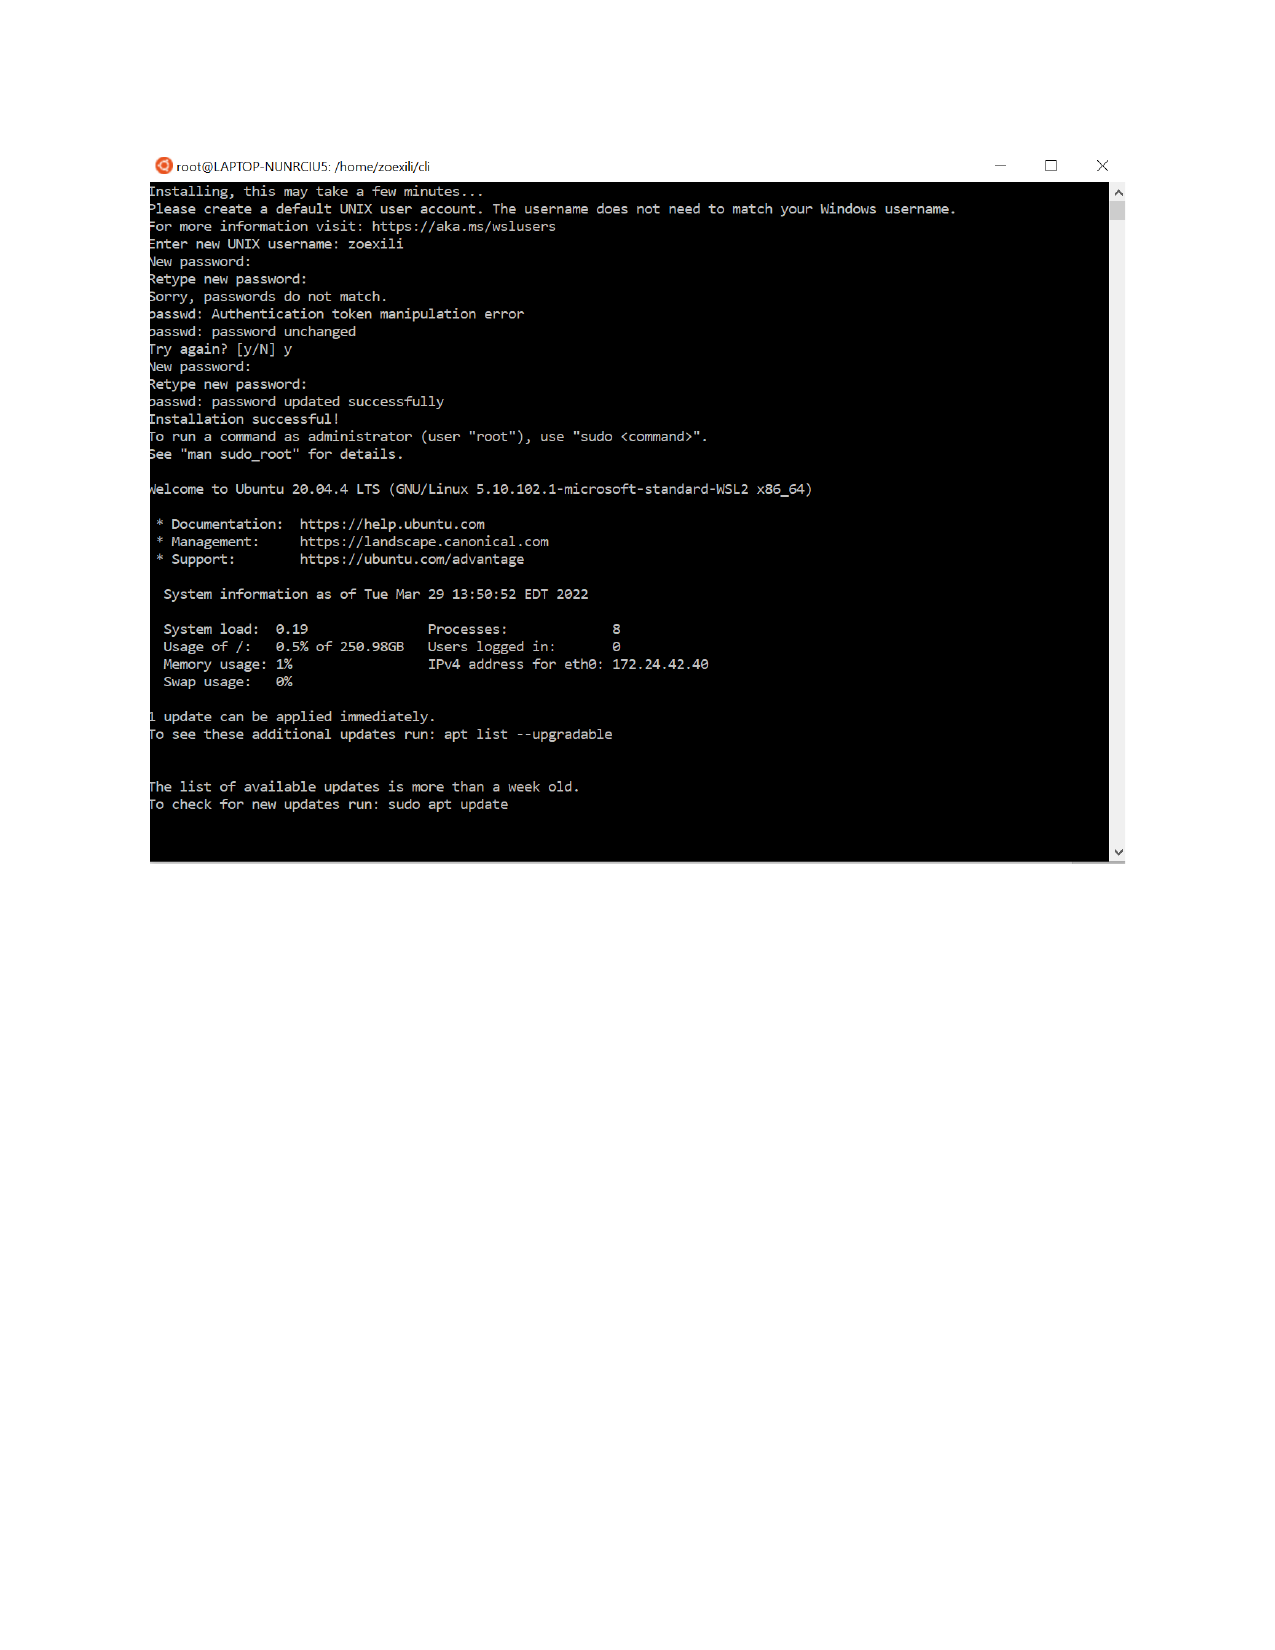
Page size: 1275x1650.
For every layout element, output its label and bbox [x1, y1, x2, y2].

picture [150, 150, 1125, 864]
